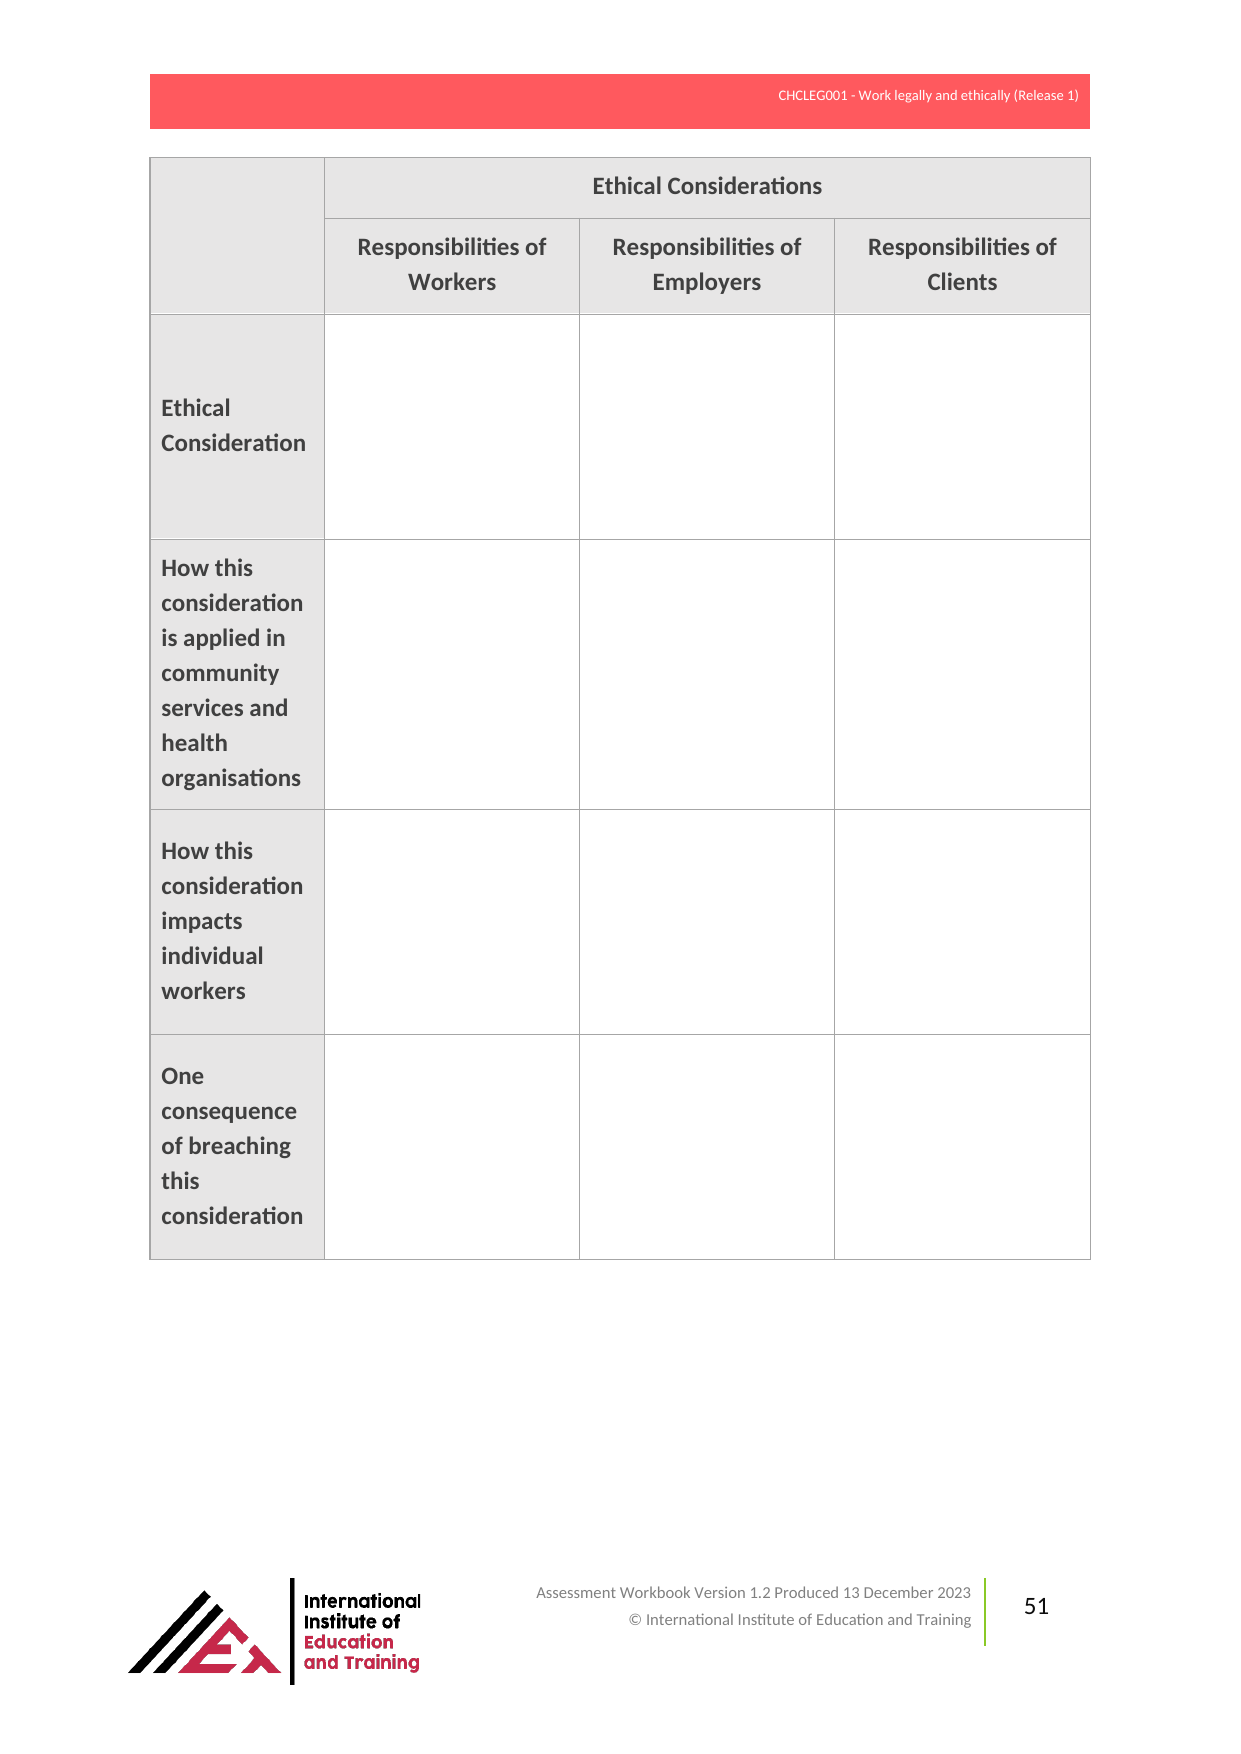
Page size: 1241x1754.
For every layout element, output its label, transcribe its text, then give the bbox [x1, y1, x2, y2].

table_cell Responsibilities of Employers [580, 219, 834, 313]
table_cell [325, 540, 579, 809]
table_header Ethical Considerations [325, 158, 1090, 218]
picture [127, 1578, 421, 1685]
table_cell How this consideration impacts individual workers [151, 810, 324, 1034]
table_cell One consequence of breaching this consideration [151, 1035, 324, 1259]
table_cell [325, 1035, 579, 1259]
table_cell [580, 540, 834, 809]
table_cell [835, 315, 1090, 538]
table_header [151, 158, 324, 313]
table_cell Ethical Consideration [151, 315, 324, 538]
table_cell Responsibilities of Clients [835, 219, 1090, 313]
table_cell [835, 810, 1090, 1034]
table_cell [580, 315, 834, 538]
table_cell [325, 315, 579, 538]
table_cell [580, 1035, 834, 1259]
table_cell [325, 810, 579, 1034]
table_cell [835, 1035, 1090, 1259]
table_cell Responsibilities of Workers [325, 219, 579, 313]
table_cell [580, 810, 834, 1034]
table_cell [835, 540, 1090, 809]
table_cell How this consideration is applied in community services and health organisations [151, 540, 324, 809]
